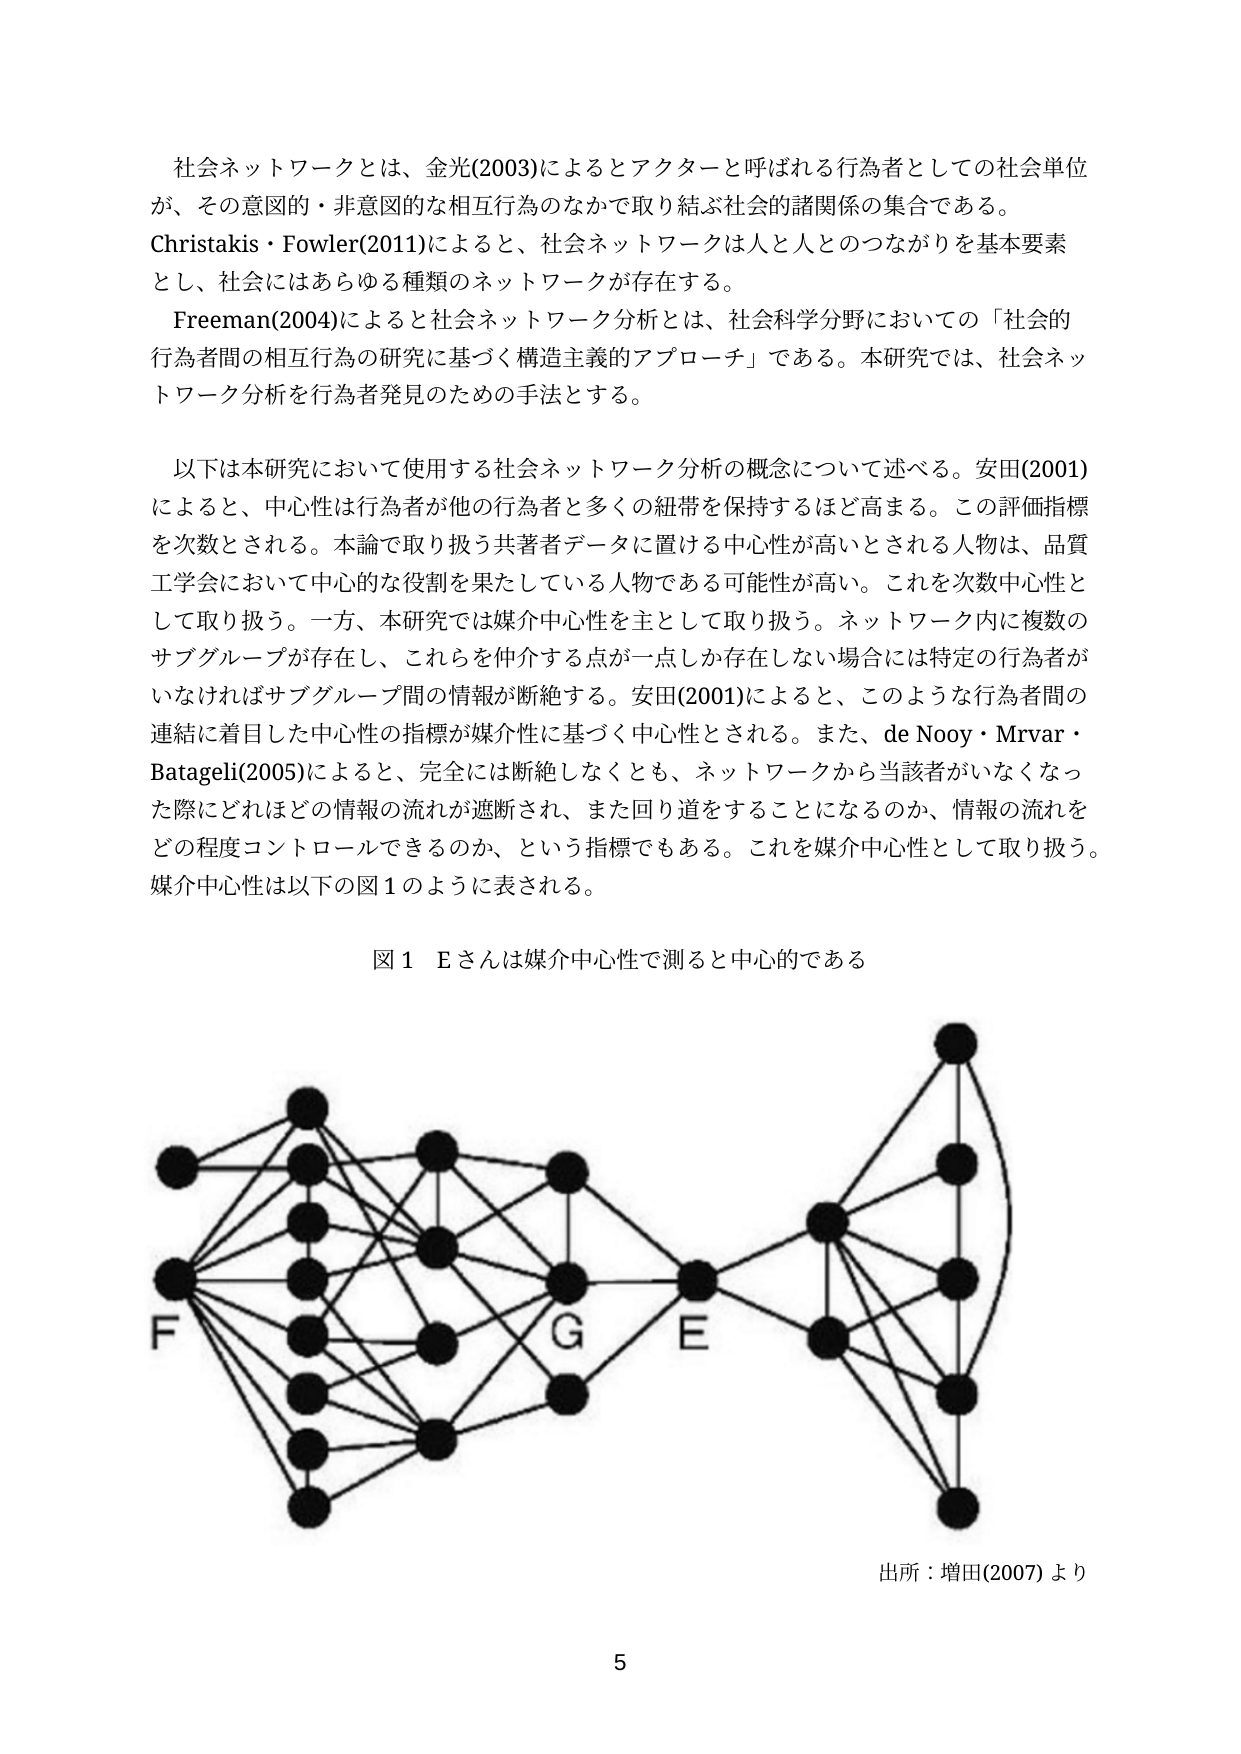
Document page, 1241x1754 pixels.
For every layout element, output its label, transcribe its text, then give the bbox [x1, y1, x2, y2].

text 社会ネットワークとは、金光(2003)によるとアクターと呼ばれる行為者としての社会単位が、その意図的・非意図的な相互行為のなかで取り結ぶ社会的諸関係の集合である。Christakis・Fowler(2011)によると、社会ネットワークは人と人とのつながりを基本要素とし、社会にはあらゆる種類のネットワークが存在する。 [150, 150, 1090, 297]
text Freeman(2004)によると社会ネットワーク分析とは、社会科学分野においての「社会的行為者間の相互行為の研究に基づく構造主義的アプローチ」である。本研究では、社会ネットワーク分析を行為者発見のための手法とする。 [150, 302, 1090, 410]
text 以下は本研究において使用する社会ネットワーク分析の概念について述べる。安田(2001)によると、中心性は行為者が他の行為者と多くの紐帯を保持するほど高まる。この評価指標を次数とされる。本論で取り扱う共著者データに置ける中心性が高いとされる人物は、品質工学会において中心的な役割を果たしている人物である可能性が高い。これを次数中心性として取り扱う。一方、本研究では媒介中心性を主として取り扱う。ネットワーク内に複数のサブグループが存在し、これらを仲介する点が一点しか存在しない場合には特定の行為者がいなければサブグループ間の情報が断絶する。安田(2001)によると、このような行為者間の連結に着目した中心性の指標が媒介性に基づく中心性とされる。また、de Nooy・Mrvar・Batageli(2005)によると、完全には断絶しなくとも、ネットワークから当該者がいなくなった際にどれほどの情報の流れが遮断され、また回り道をすることになるのか、情報の流れをどの程度コントロールできるのか、という指標でもある。これを媒介中心性として取り扱う。媒介中心性は以下の図1のように表される。 [150, 451, 1090, 901]
picture [102, 980, 1030, 1548]
text 図 1 Eさんは媒介中心性で測ると中心的である [150, 942, 1090, 975]
